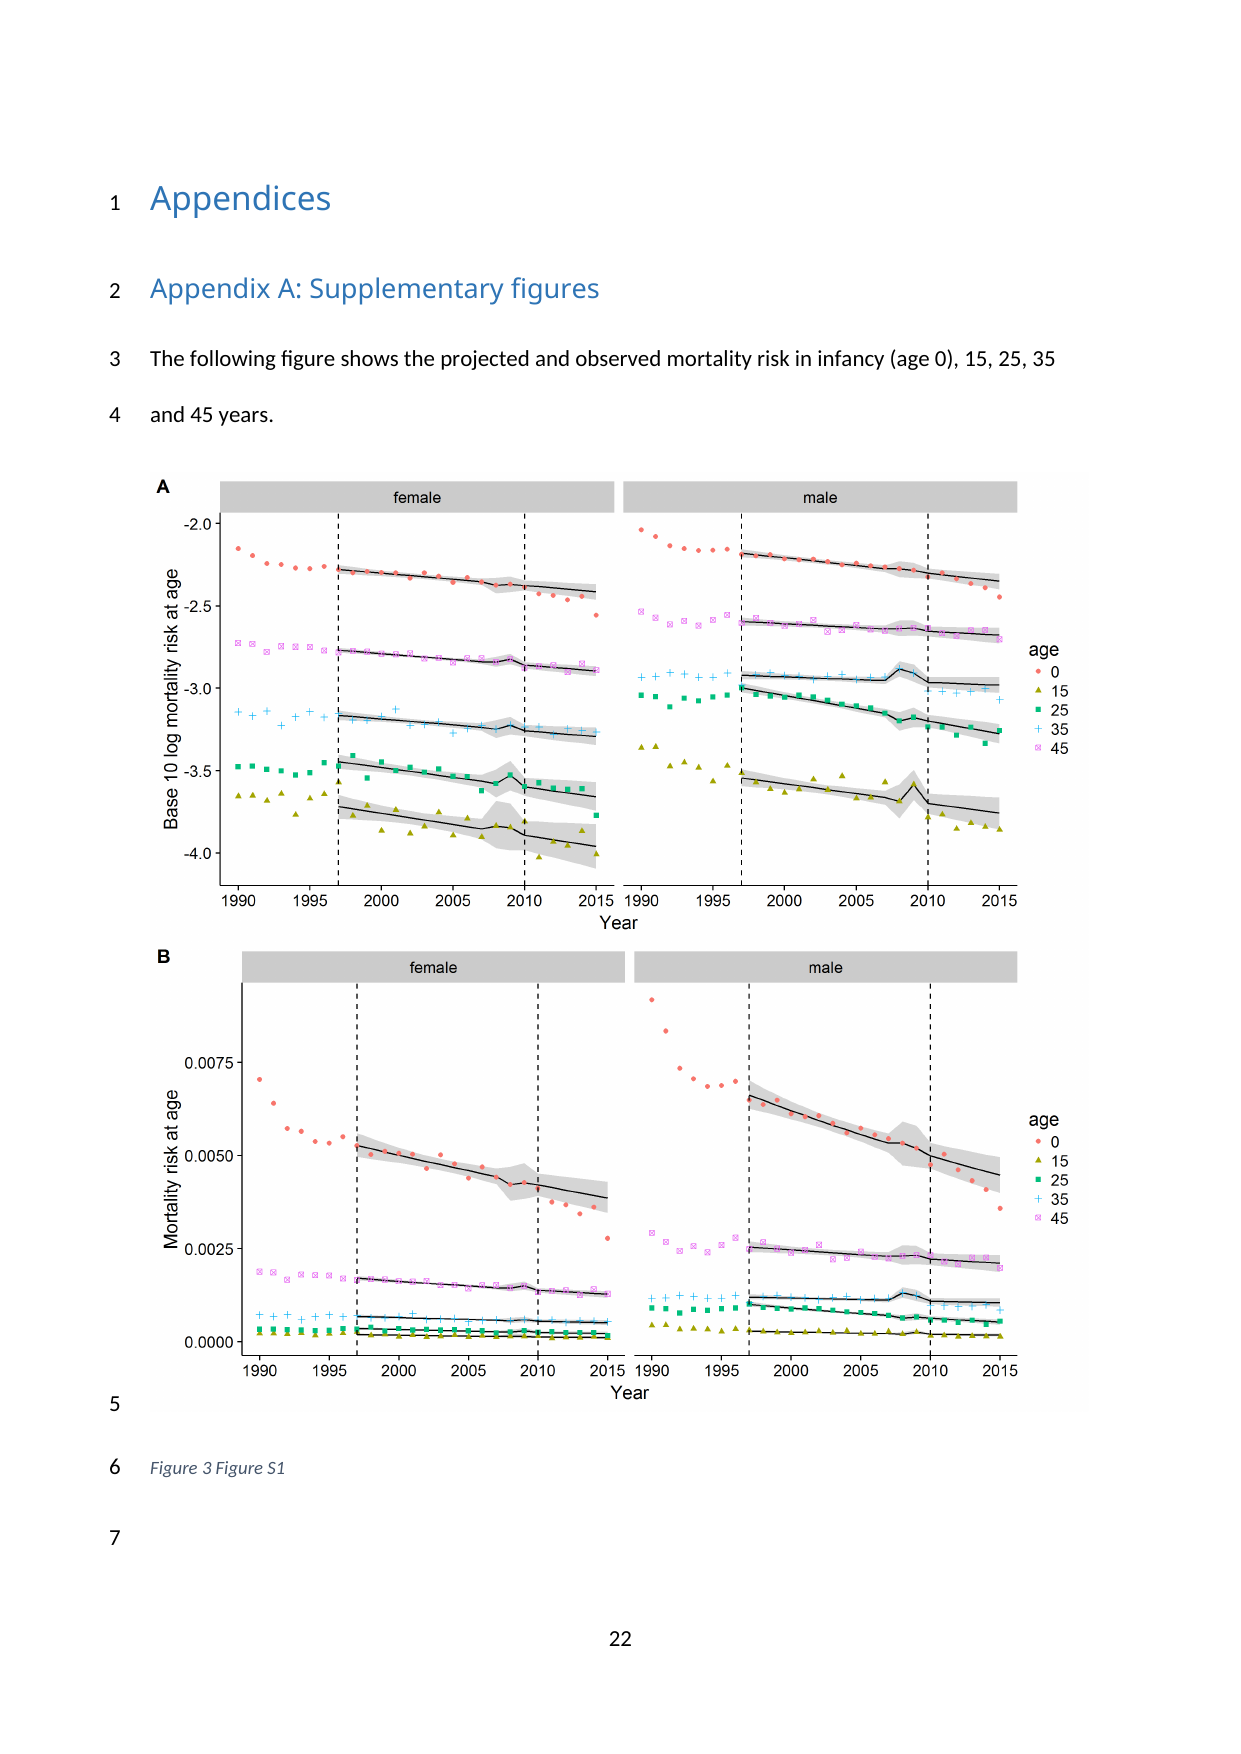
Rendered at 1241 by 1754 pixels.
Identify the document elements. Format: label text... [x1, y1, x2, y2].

picture [150, 472, 1089, 1412]
subtitle Appendix A: Supplementary figures [150, 270, 1090, 307]
subtitle Appendices [150, 175, 1090, 220]
text The following figure shows the projected and observed mortality risk in infancy (age 0), 15, 25, 35 and 45 years. [150, 344, 1090, 428]
